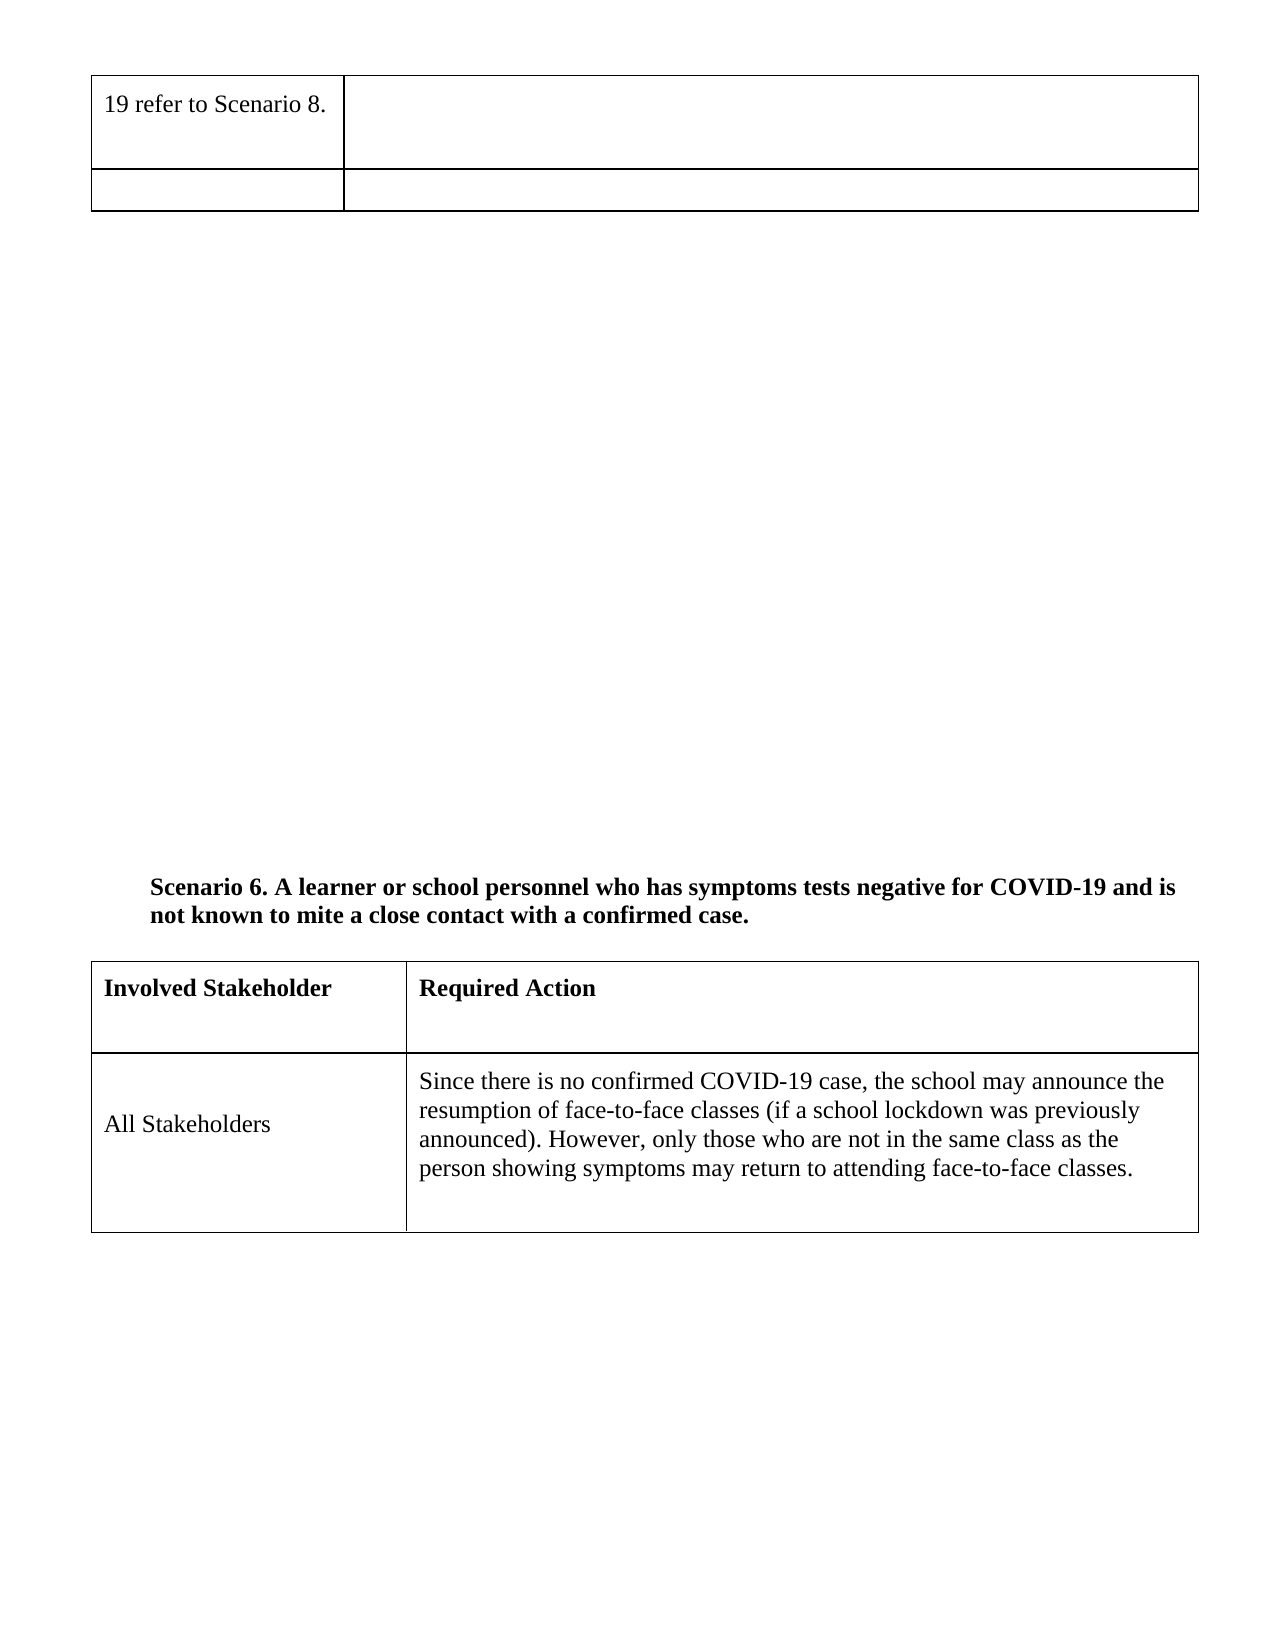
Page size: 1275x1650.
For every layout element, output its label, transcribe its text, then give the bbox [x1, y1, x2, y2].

table_cell Since there is no confirmed COVID-19 case, the school may announce the resumption of face-to-face classes (if a school lockdown was previously announced). However, only those who are not in the same class as the person showing symptoms may return to attending face-to-face classes. [407, 1054, 1198, 1231]
text Scenario 6. A learner or school personnel who has symptoms tests negative for COVID-19 and is not known to mite a close contact with a confirmed case. [150, 872, 1200, 929]
table_cell [345, 76, 1198, 168]
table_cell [92, 76, 343, 168]
table_cell All Stakeholders [92, 1054, 406, 1231]
table_cell [92, 170, 343, 210]
table_header Involved Stakeholder [92, 962, 406, 1052]
table_header Required Action [407, 962, 1198, 1052]
table_cell [345, 170, 1198, 210]
